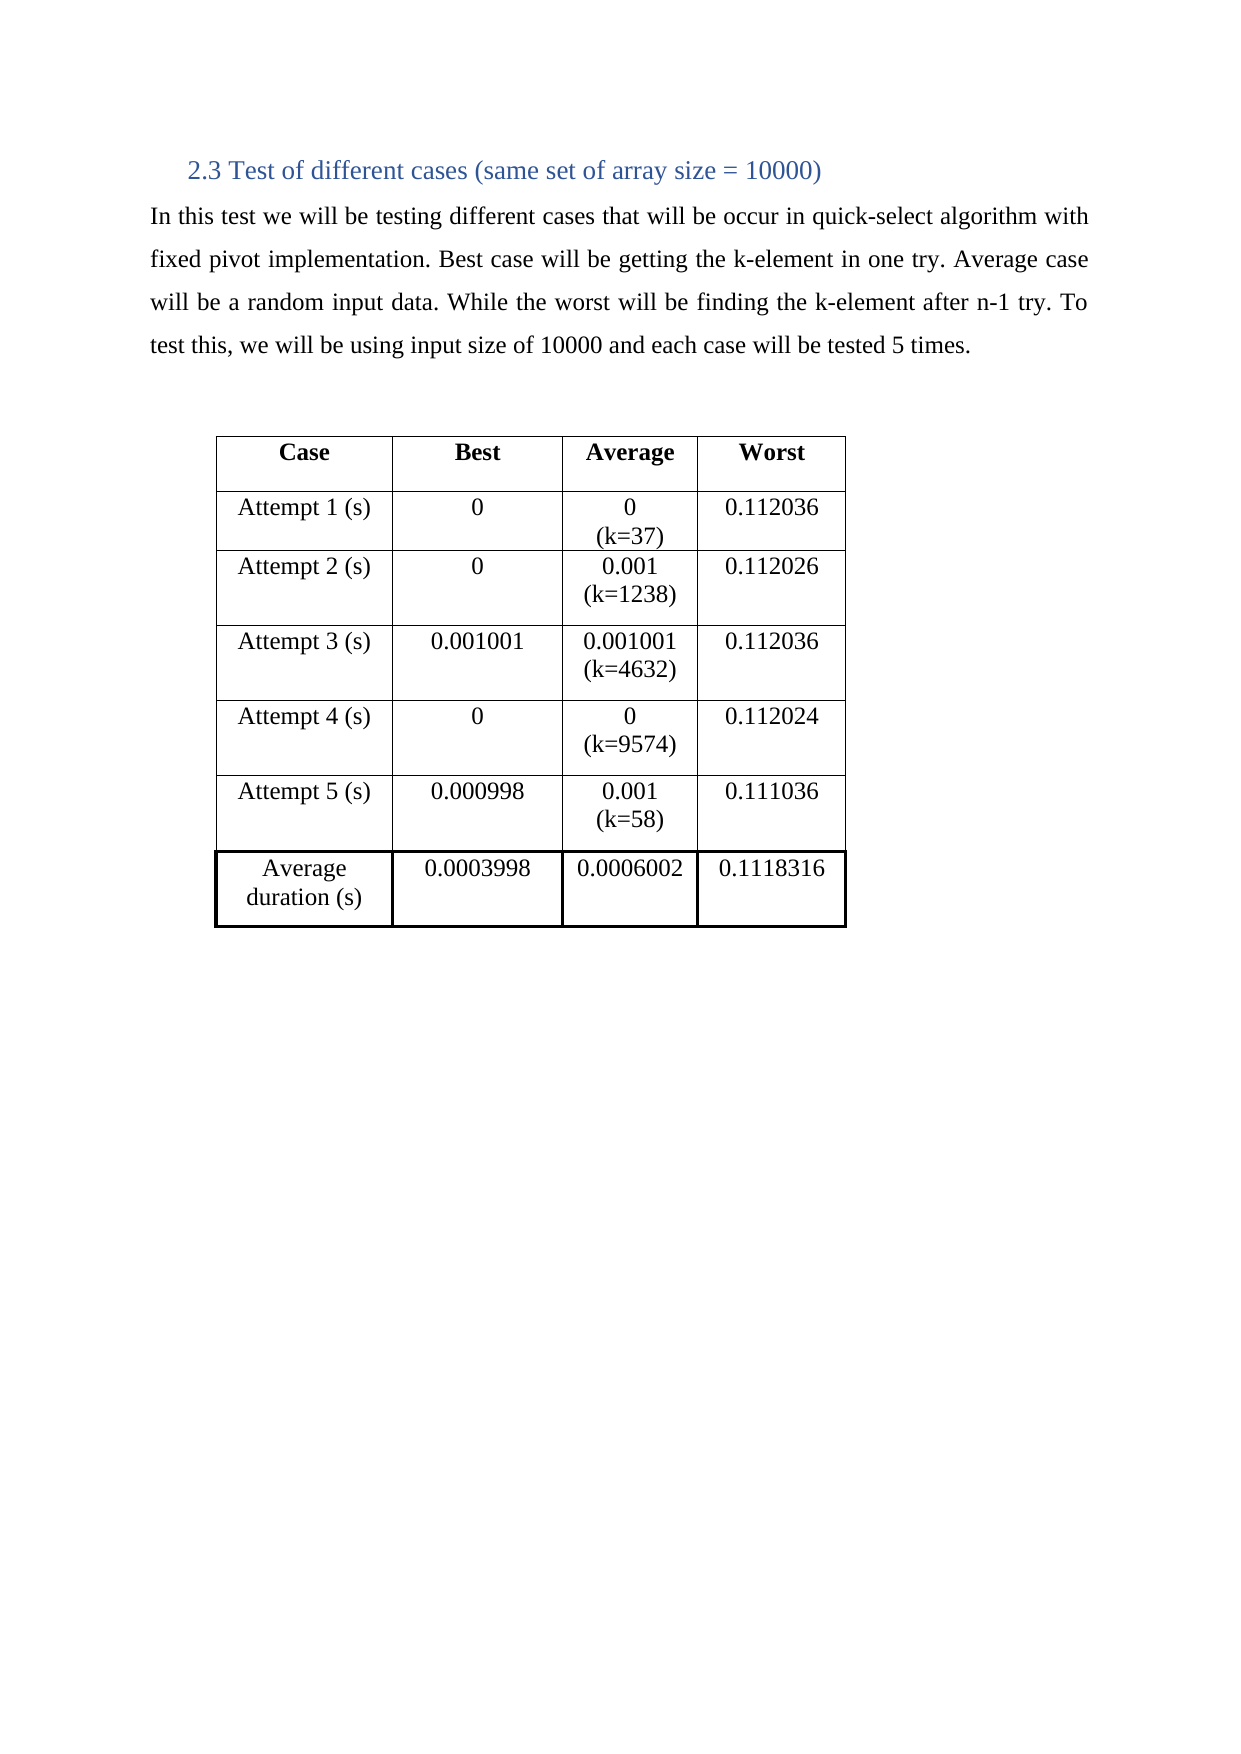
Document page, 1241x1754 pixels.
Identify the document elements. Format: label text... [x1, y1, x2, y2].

table_cell 0.001 (k=58) [563, 776, 697, 850]
table_cell 0.112036 [698, 626, 845, 700]
table_cell Attempt 5 (s) [217, 776, 392, 850]
table_cell 0 (k=37) [563, 492, 697, 550]
table_cell 0.112026 [698, 551, 845, 625]
table_cell 0 [393, 492, 562, 550]
table_cell Attempt 4 (s) [217, 701, 392, 775]
table_cell Attempt 1 (s) [217, 492, 392, 550]
table_cell 0.001001 [393, 626, 562, 700]
text In this test we will be testing different cases that will be occur in quick-select algorithm with fixed pivot implementation. Best case will be getting the k-element in one try. Average case will be a random input data. While the worst will be finding the k-element after n-1 try. To test this, we will be using input size of 10000 and each case will be tested 5 times. [150, 201, 1090, 359]
table_cell 0 [393, 701, 562, 775]
table_header Best [393, 437, 562, 491]
table_cell 0.111036 [698, 776, 845, 850]
table_header Worst [698, 437, 845, 491]
table_cell Average duration (s) [218, 853, 391, 925]
table_header Average [563, 437, 697, 491]
table_cell 0 (k=9574) [563, 701, 697, 775]
table_cell 0.000998 [393, 776, 562, 850]
table_cell 0.001 (k=1238) [563, 551, 697, 625]
table_cell Attempt 3 (s) [217, 626, 392, 700]
table_header Case [217, 437, 392, 491]
table_cell 0.112024 [698, 701, 845, 775]
table_cell 0.0006002 [564, 853, 696, 925]
table_cell Attempt 2 (s) [217, 551, 392, 625]
subtitle 2.3 Test of different cases (same set of array size = 10000) [187, 154, 1090, 185]
table_cell 0.0003998 [394, 853, 561, 925]
table_cell 0.1118316 [699, 853, 844, 925]
table_cell 0 [393, 551, 562, 625]
table_cell 0.001001 (k=4632) [563, 626, 697, 700]
table_cell 0.112036 [698, 492, 845, 550]
